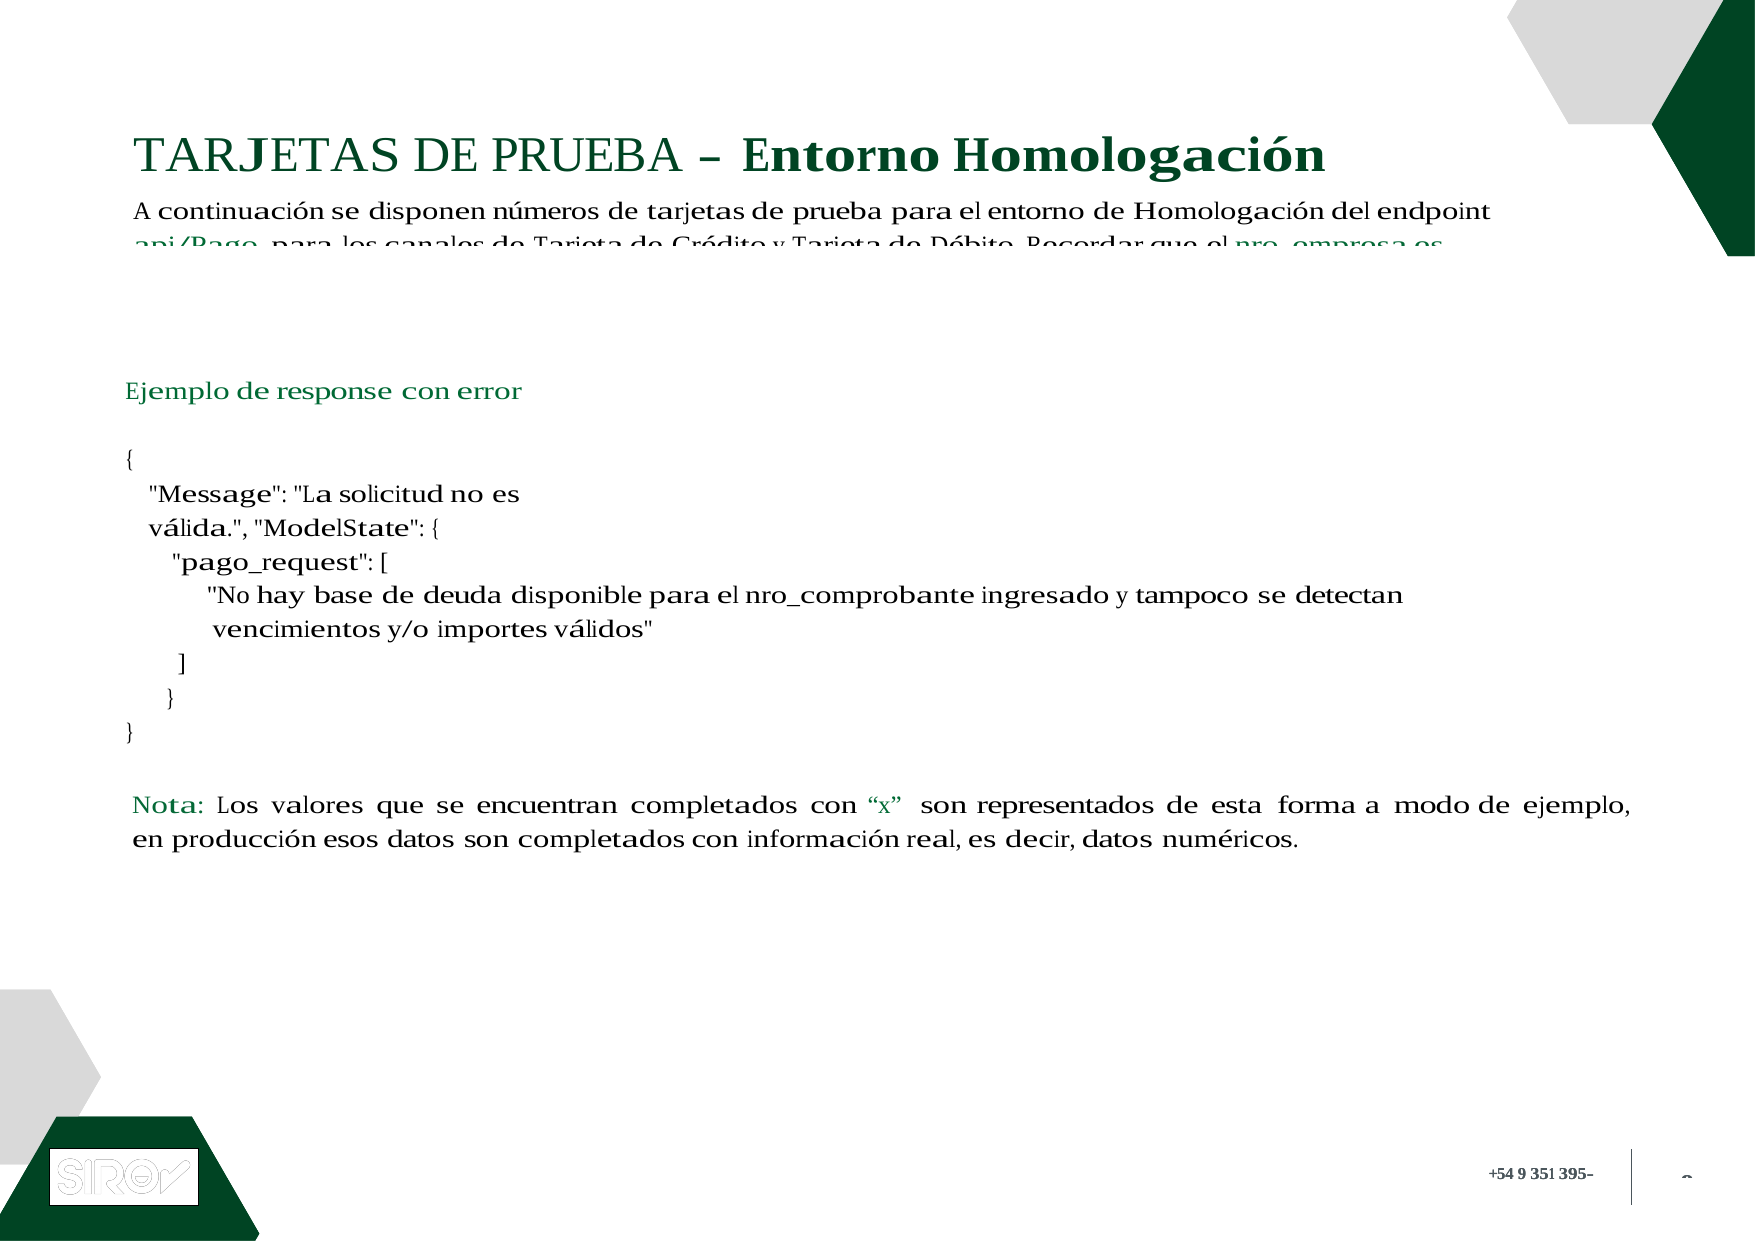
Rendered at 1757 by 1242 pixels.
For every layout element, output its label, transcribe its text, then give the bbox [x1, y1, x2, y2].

text "Message": "La solicitud no es válida.", "ModelState": { [148, 479, 606, 542]
text Nota: Los valores que se encuentran completados con “x” son representados de esta forma a modo de ejemplo, en producción esos datos son completados con información real, es decir, datos numéricos. [132, 790, 1645, 853]
text { [125, 444, 1756, 473]
text "pago_request": [ [172, 547, 1756, 576]
text } [166, 683, 1756, 711]
text Ejemplo de response con error [125, 377, 1756, 404]
text "No hay base de deuda disponible para el nro_comprobante ingresado y tampoco se detectan vencimientos y/o importes válidos" [206, 576, 1571, 643]
text ] [177, 648, 1756, 677]
picture [50, 1149, 198, 1205]
text } [125, 717, 1756, 744]
